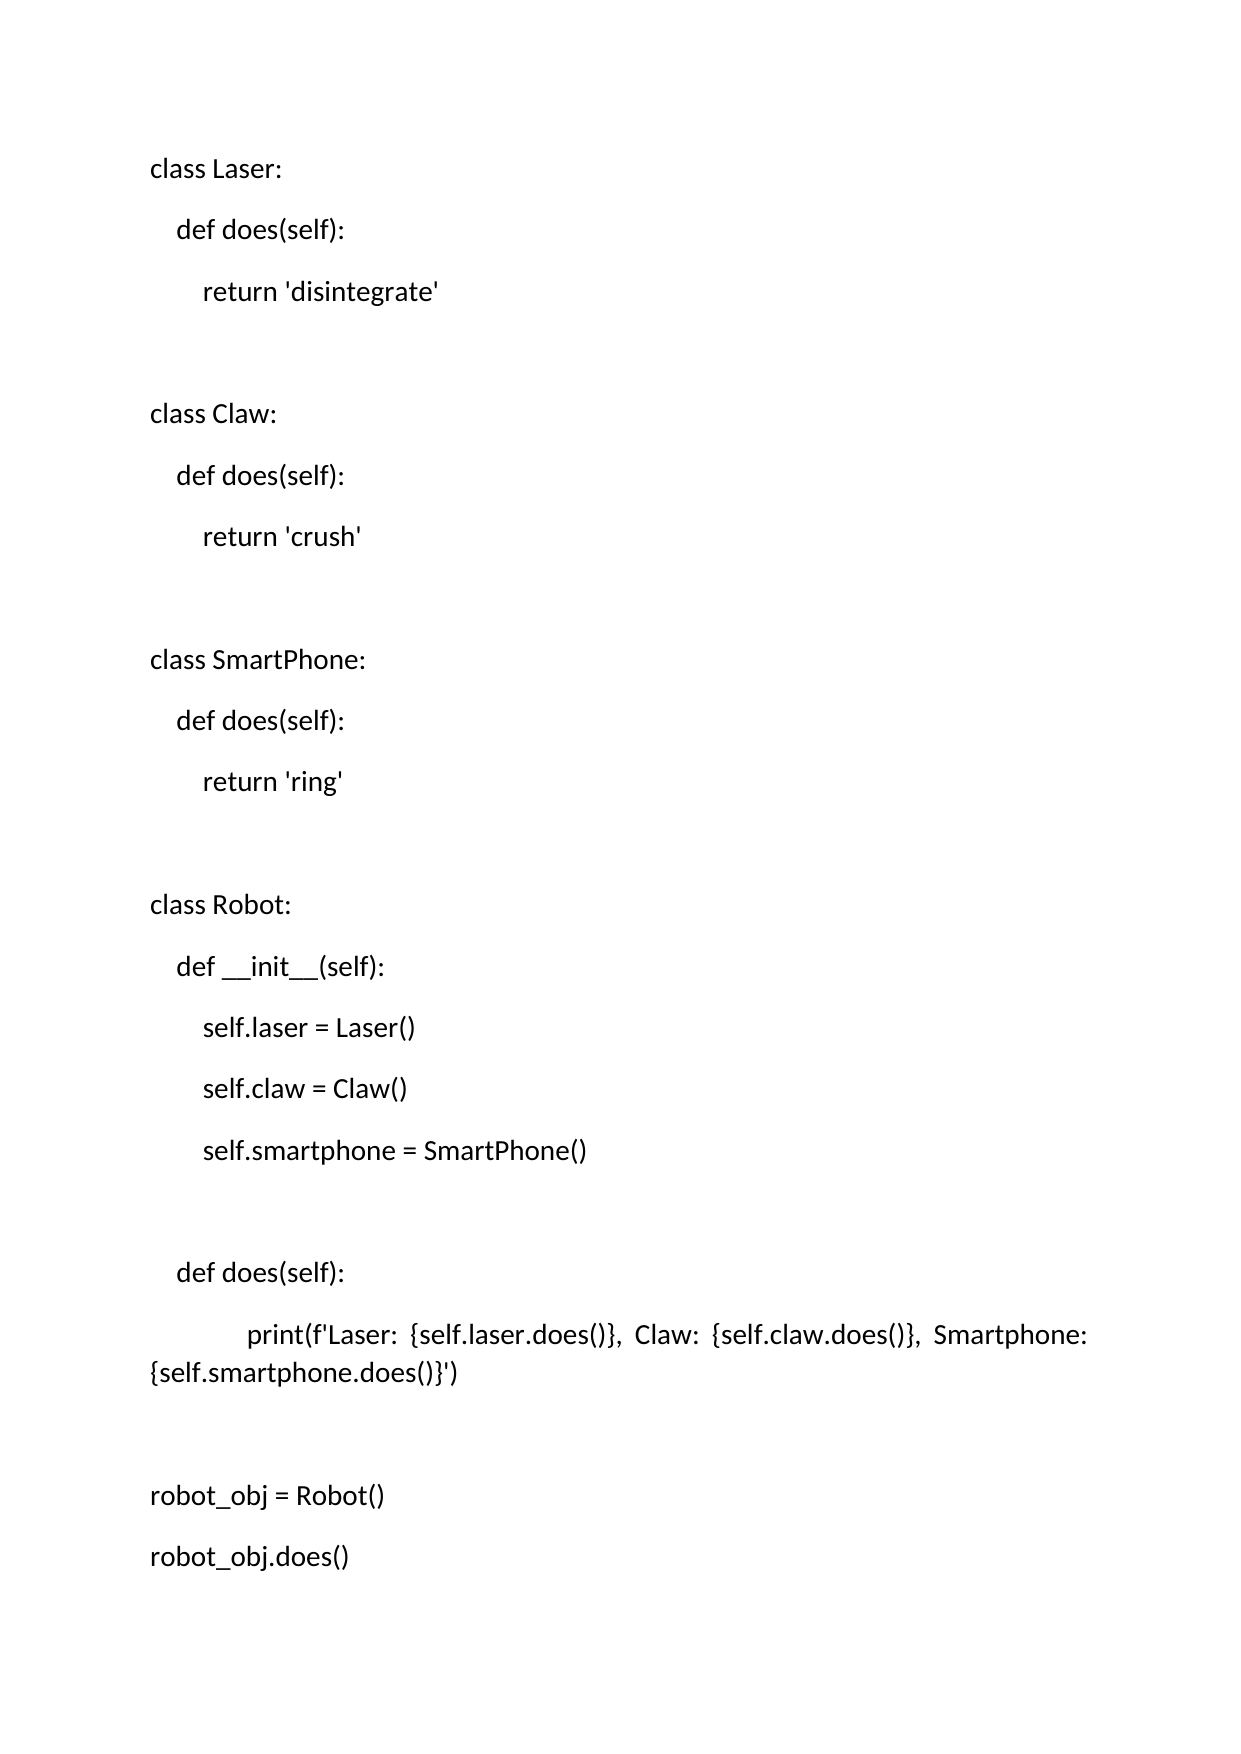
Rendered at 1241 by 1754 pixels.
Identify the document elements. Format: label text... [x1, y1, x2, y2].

text def __init__(self): [150, 948, 1090, 983]
text robot_obj = Robot() [150, 1477, 1090, 1512]
text def does(self): [150, 1254, 1090, 1290]
text class SmartPhone: [150, 641, 1090, 676]
text def does(self): [150, 457, 1090, 492]
text def does(self): [150, 211, 1090, 247]
text return 'disintegrate' [150, 273, 1090, 308]
text class Robot: [150, 886, 1090, 922]
text return 'ring' [150, 763, 1090, 799]
text def does(self): [150, 702, 1090, 738]
text self.smartphone = SmartPhone() [150, 1132, 1090, 1167]
text print(f'Laser: {self.laser.does()}, Claw: {self.claw.does()}, Smartphone: {self.smartphone.does()}') [150, 1316, 1090, 1390]
text self.claw = Claw() [150, 1070, 1090, 1106]
text robot_obj.does() [150, 1538, 1090, 1574]
text return 'crush' [150, 518, 1090, 554]
text self.laser = Laser() [150, 1009, 1090, 1044]
text class Laser: [150, 150, 1090, 186]
text class Claw: [150, 395, 1090, 431]
